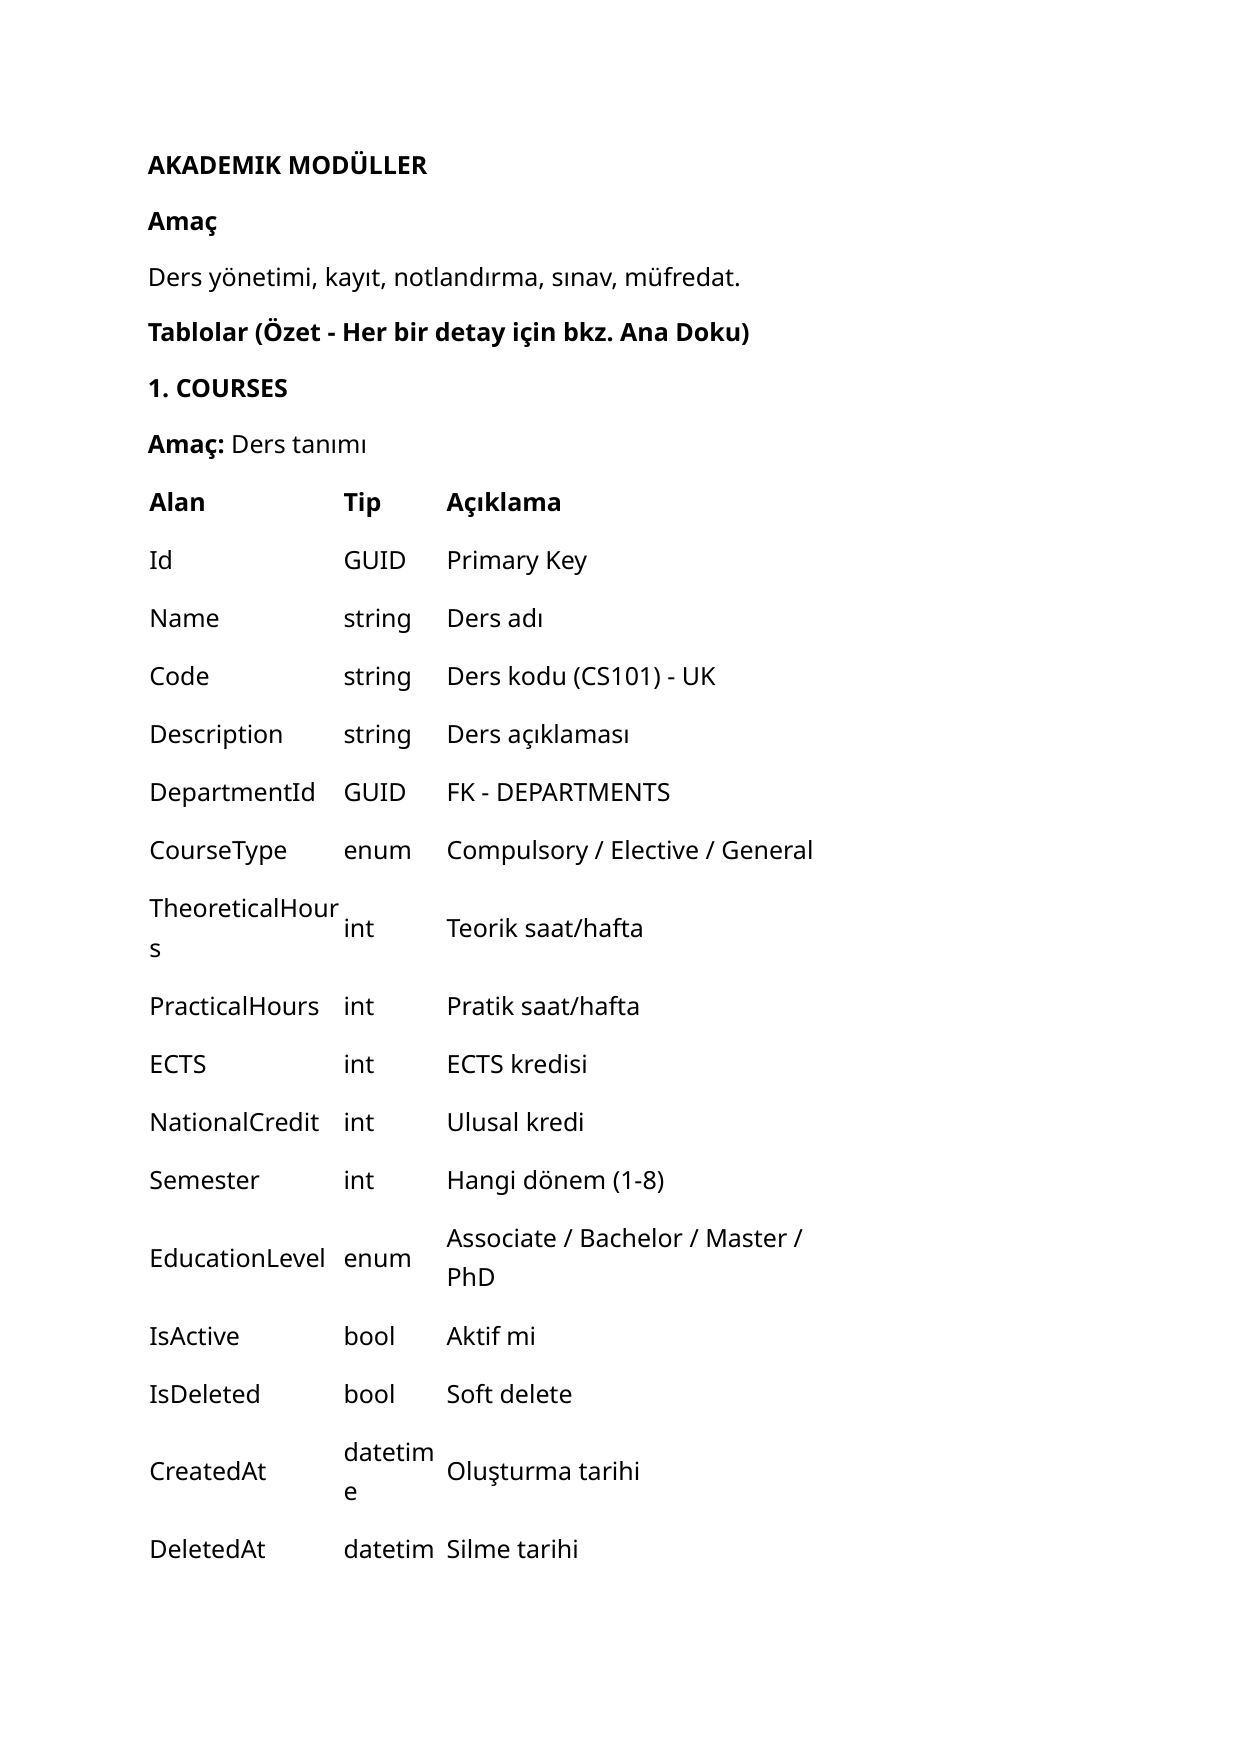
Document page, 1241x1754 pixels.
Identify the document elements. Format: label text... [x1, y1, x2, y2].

table_cell Id [148, 541, 342, 599]
table_cell Compulsory / Elective / General [445, 831, 831, 889]
table_header Alan [148, 483, 342, 541]
table_cell Primary Key [445, 541, 831, 599]
text Ders yönetimi, kayıt, notlandırma, sınav, müfredat. [148, 259, 1093, 293]
text Amaç [148, 203, 1093, 237]
table_cell int [342, 1103, 445, 1161]
table_cell Name [148, 599, 342, 657]
table_cell GUID [342, 541, 445, 599]
table_cell int [342, 1045, 445, 1103]
table_header Açıklama [445, 483, 831, 541]
table_cell string [342, 599, 445, 657]
table_cell int [342, 1161, 445, 1219]
table_cell datetime [342, 1433, 445, 1530]
table_cell IsActive [148, 1317, 342, 1375]
text 1. COURSES [148, 371, 1093, 405]
table_cell EducationLevel [148, 1219, 342, 1317]
table_cell Ders kodu (CS101) - UK [445, 657, 831, 715]
table_cell Ulusal kredi [445, 1103, 831, 1161]
table_cell Code [148, 657, 342, 715]
table_cell Ders adı [445, 599, 831, 657]
text AKADEMIK MODÜLLER [148, 148, 1093, 182]
table_cell enum [342, 831, 445, 889]
table_cell FK - DEPARTMENTS [445, 773, 831, 831]
table_cell Silme tarihi [445, 1530, 831, 1588]
table_cell string [342, 715, 445, 773]
table_cell Aktif mi [445, 1317, 831, 1375]
table_cell DepartmentId [148, 773, 342, 831]
table_cell enum [342, 1219, 445, 1317]
table_cell Associate / Bachelor / Master / PhD [445, 1219, 831, 1317]
table_header Tip [342, 483, 445, 541]
table_cell Soft delete [445, 1375, 831, 1433]
table_cell GUID [342, 773, 445, 831]
table_cell CreatedAt [148, 1433, 342, 1530]
table_cell int [342, 987, 445, 1045]
text Amaç: Ders tanımı [148, 427, 1093, 461]
table_cell CourseType [148, 831, 342, 889]
table_cell string [342, 657, 445, 715]
table_cell NationalCredit [148, 1103, 342, 1161]
table_cell Semester [148, 1161, 342, 1219]
table_cell IsDeleted [148, 1375, 342, 1433]
table_cell TheoreticalHours [148, 890, 342, 987]
table_cell bool [342, 1375, 445, 1433]
table_cell Pratik saat/hafta [445, 987, 831, 1045]
table_cell Ders açıklaması [445, 715, 831, 773]
table_cell Description [148, 715, 342, 773]
table_cell Oluşturma tarihi [445, 1433, 831, 1530]
table_cell ECTS [148, 1045, 342, 1103]
table_cell datetime [342, 1530, 445, 1588]
text Tablolar (Özet - Her bir detay için bkz. Ana Doku) [148, 315, 1093, 349]
table_cell ECTS kredisi [445, 1045, 831, 1103]
table_cell PracticalHours [148, 987, 342, 1045]
table_cell bool [342, 1317, 445, 1375]
table_cell Teorik saat/hafta [445, 890, 831, 987]
table_cell int [342, 890, 445, 987]
table_cell Hangi dönem (1-8) [445, 1161, 831, 1219]
table_cell DeletedAt [148, 1530, 342, 1588]
